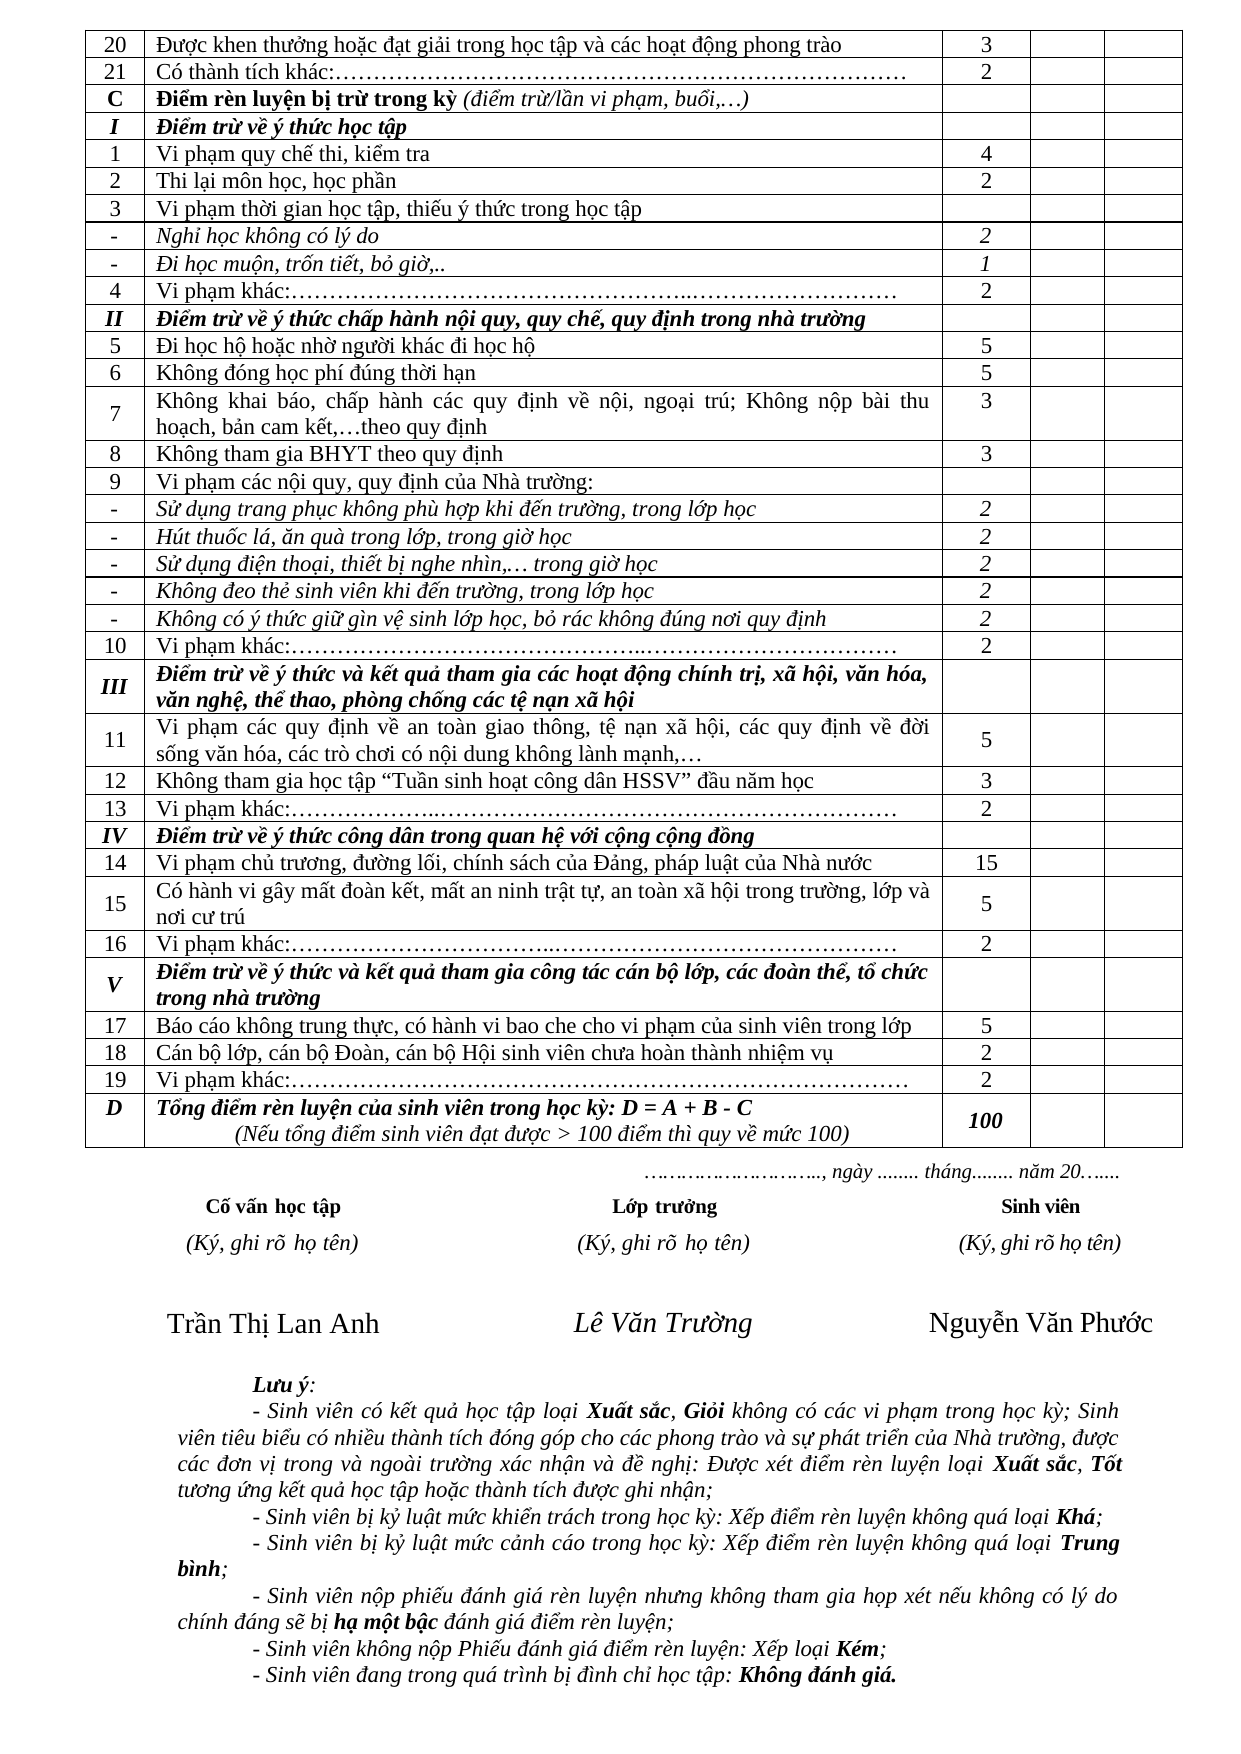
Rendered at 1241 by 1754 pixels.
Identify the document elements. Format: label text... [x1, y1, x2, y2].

table_cell [1105, 277, 1182, 303]
table_cell [1105, 660, 1182, 712]
table_header Cố vấn học tập (Ký, ghi rõ họ tên) Trần Thị Lan Anh [66, 1183, 480, 1369]
table_cell 5 [943, 877, 1030, 929]
table_cell - [86, 578, 144, 604]
table_cell Vi phạm các nội quy, quy định của Nhà trường: [145, 468, 942, 494]
table_cell 5 [86, 332, 144, 358]
table_cell Thi lại môn học, học phần [145, 168, 942, 194]
table_cell [1105, 1066, 1182, 1093]
table_cell 14 [86, 849, 144, 876]
table_cell Không đeo thẻ sinh viên khi đến trường, trong lớp học [145, 578, 942, 604]
table_cell 10 [86, 632, 144, 659]
table_cell [1031, 31, 1104, 57]
table_cell 16 [86, 931, 144, 957]
table_cell [1105, 1039, 1182, 1065]
text - Sinh viên không nộp Phiếu đánh giá điểm rèn luyện: Xếp loại Kém; [177, 1634, 1122, 1661]
table_cell [1105, 931, 1182, 957]
table_cell [1105, 605, 1182, 631]
table_cell [1031, 441, 1104, 467]
table_cell 9 [86, 468, 144, 494]
table_cell Có hành vi gây mất đoàn kết, mất an ninh trật tự, an toàn xã hội trong trường, lớp và nơi cư trú [145, 877, 942, 929]
table_cell - [86, 605, 144, 631]
table_cell 2 [943, 277, 1030, 303]
table_cell D [86, 1094, 144, 1147]
table_cell [1105, 250, 1182, 276]
table_cell [1031, 250, 1104, 276]
table_cell [1105, 767, 1182, 793]
text - Sinh viên nộp phiếu đánh giá rèn luyện nhưng không tham gia họp xét nếu không có lý do chính đáng sẽ bị hạ một bậc đánh giá điểm rèn luyện; [177, 1582, 1122, 1634]
table_cell [1031, 332, 1104, 358]
table_cell 17 [86, 1012, 144, 1038]
table_cell 4 [943, 140, 1030, 167]
table_cell [1105, 441, 1182, 467]
table_cell II [86, 305, 144, 331]
table_cell 18 [86, 1039, 144, 1065]
table_cell 13 [86, 795, 144, 821]
table_cell [1031, 1066, 1104, 1093]
table_cell 4 [86, 277, 144, 303]
table_cell 2 [943, 578, 1030, 604]
table_cell 2 [943, 1039, 1030, 1065]
table_cell Vi phạm khác:……………………………………………..……………………… [145, 277, 942, 303]
text - Sinh viên đang trong quá trình bị đình chỉ học tập: Không đánh giá. [177, 1661, 1122, 1687]
table_cell [1105, 495, 1182, 522]
table_cell Cán bộ lớp, cán bộ Đoàn, cán bộ Hội sinh viên chưa hoàn thành nhiệm vụ [145, 1039, 942, 1065]
table_cell Tổng điểm rèn luyện của sinh viên trong học kỳ: D = A + B - C (Nếu tổng điểm sinh viên đạt được > 100 điểm thì quy về mức 100) [145, 1094, 942, 1147]
table_cell 8 [86, 441, 144, 467]
table_cell [943, 468, 1030, 494]
table_cell Vi phạm khác:………………………………………..…………………………… [145, 632, 942, 659]
table_cell [1031, 168, 1104, 194]
table_cell 19 [86, 1066, 144, 1093]
table_cell [1031, 468, 1104, 494]
table_cell 6 [86, 359, 144, 386]
table_cell 5 [943, 359, 1030, 386]
table_cell [1105, 359, 1182, 386]
table_cell 2 [943, 168, 1030, 194]
table_cell [1031, 113, 1104, 139]
table_cell Không đóng học phí đúng thời hạn [145, 359, 942, 386]
table_cell 5 [943, 1012, 1030, 1038]
table_cell 21 [86, 58, 144, 84]
table_cell [943, 113, 1030, 139]
table_cell [1105, 387, 1182, 439]
table_cell [1105, 632, 1182, 659]
table_cell 2 [943, 1066, 1030, 1093]
table_cell [1105, 140, 1182, 167]
table_cell [1105, 85, 1182, 112]
text - Sinh viên bị kỷ luật mức cảnh cáo trong học kỳ: Xếp điểm rèn luyện không quá loại Trung bình; [177, 1529, 1122, 1582]
table_cell Điểm trừ về ý thức và kết quả tham gia công tác cán bộ lớp, các đoàn thể, tổ chức trong nhà trường [145, 958, 942, 1011]
table_cell 2 [943, 931, 1030, 957]
table_cell [1031, 660, 1104, 712]
table_cell 2 [943, 605, 1030, 631]
table_cell - [86, 250, 144, 276]
table_cell 2 [943, 795, 1030, 821]
table_cell [1031, 550, 1104, 576]
table_cell [1105, 168, 1182, 194]
table_cell Vi phạm khác:………………..…………………………………………………… [145, 795, 942, 821]
table_cell 12 [86, 767, 144, 793]
table_cell - [86, 495, 144, 522]
table_cell 3 [943, 387, 1030, 439]
table_cell [1105, 195, 1182, 221]
table_cell Không có ý thức giữ gìn vệ sinh lớp học, bỏ rác không đúng nơi quy định [145, 605, 942, 631]
table_cell Điểm trừ về ý thức và kết quả tham gia các hoạt động chính trị, xã hội, văn hóa, văn nghệ, thể thao, phòng chống các tệ nạn xã hội [145, 660, 942, 712]
table_cell [1031, 767, 1104, 793]
table_cell Báo cáo không trung thực, có hành vi bao che cho vi phạm của sinh viên trong lớp [145, 1012, 942, 1038]
table_cell Sử dụng trang phục không phù hợp khi đến trường, trong lớp học [145, 495, 942, 522]
table_cell 1 [943, 250, 1030, 276]
table_cell [943, 660, 1030, 712]
table_header Sinh viên (Ký, ghi rõ họ tên) Nguyễn Văn Phước [849, 1183, 1233, 1369]
table_cell [1105, 468, 1182, 494]
table_cell Đi học hộ hoặc nhờ người khác đi học hộ [145, 332, 942, 358]
table_cell [1031, 795, 1104, 821]
table_cell [1105, 822, 1182, 848]
table_cell Điểm trừ về ý thức công dân trong quan hệ với cộng cộng đồng [145, 822, 942, 848]
table_cell 3 [86, 195, 144, 221]
table_cell Điểm trừ về ý thức chấp hành nội quy, quy chế, quy định trong nhà trường [145, 305, 942, 331]
table_cell [1031, 85, 1104, 112]
table_cell [1031, 822, 1104, 848]
table_cell I [86, 113, 144, 139]
table_cell [1105, 795, 1182, 821]
table_cell [1031, 305, 1104, 331]
table_cell 15 [86, 877, 144, 929]
table_cell Hút thuốc lá, ăn quà trong lớp, trong giờ học [145, 523, 942, 549]
table_cell - [86, 550, 144, 576]
table_cell [1105, 305, 1182, 331]
table_cell [943, 195, 1030, 221]
table_cell 20 [86, 31, 144, 57]
table_cell Vi phạm khác:……………………………………………………………………… [145, 1066, 942, 1093]
table_cell [1105, 849, 1182, 876]
table_cell Đi học muộn, trốn tiết, bỏ giờ,.. [145, 250, 942, 276]
table_cell [1031, 958, 1104, 1011]
table_cell [1105, 31, 1182, 57]
table_cell [1031, 223, 1104, 249]
table_cell Nghỉ học không có lý do [145, 223, 942, 249]
table_cell [1031, 931, 1104, 957]
table_cell [1031, 877, 1104, 929]
table_cell 1 [86, 140, 144, 167]
text - Sinh viên bị kỷ luật mức khiển trách trong học kỳ: Xếp điểm rèn luyện không quá loại Khá; [177, 1503, 1122, 1529]
table_cell [1031, 849, 1104, 876]
table_cell [1105, 877, 1182, 929]
table_cell [1105, 714, 1182, 766]
text Lưu ý: [177, 1371, 1122, 1397]
table_cell [1105, 523, 1182, 549]
table_cell [1105, 958, 1182, 1011]
table_cell III [86, 660, 144, 712]
table_cell [1031, 714, 1104, 766]
table_cell [1031, 359, 1104, 386]
table_cell [1031, 387, 1104, 439]
table_cell Sử dụng điện thoại, thiết bị nghe nhìn,… trong giờ học [145, 550, 942, 576]
table_cell [1105, 58, 1182, 84]
table_cell 3 [943, 767, 1030, 793]
table_cell [1105, 550, 1182, 576]
table_cell Điểm rèn luyện bị trừ trong kỳ (điểm trừ/lần vi phạm, buổi,…) [145, 85, 942, 112]
table_cell 15 [943, 849, 1030, 876]
table_cell [1031, 277, 1104, 303]
table_cell Không khai báo, chấp hành các quy định về nội, ngoại trú; Không nộp bài thu hoạch, bản cam kết,…theo quy định [145, 387, 942, 439]
table_cell Vi phạm các quy định về an toàn giao thông, tệ nạn xã hội, các quy định về đời sống văn hóa, các trò chơi có nội dung không lành mạnh,… [145, 714, 942, 766]
table_cell 3 [943, 31, 1030, 57]
table_cell [1031, 605, 1104, 631]
table_cell [1105, 223, 1182, 249]
table_cell Điểm trừ về ý thức học tập [145, 113, 942, 139]
table_header Lớp trưởng (Ký, ghi rõ họ tên) Lê Văn Trường [480, 1183, 849, 1369]
table_cell Không tham gia BHYT theo quy định [145, 441, 942, 467]
table_cell 2 [943, 550, 1030, 576]
table_cell [1031, 523, 1104, 549]
table_cell [943, 305, 1030, 331]
table_cell [1105, 1094, 1182, 1147]
table_cell Vi phạm quy chế thi, kiểm tra [145, 140, 942, 167]
table_cell Được khen thưởng hoặc đạt giải trong học tập và các hoạt động phong trào [145, 31, 942, 57]
table_cell - [86, 223, 144, 249]
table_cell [145, 58, 942, 84]
table_cell [1031, 1094, 1104, 1147]
table_cell [1031, 1039, 1104, 1065]
text - Sinh viên có kết quả học tập loại Xuất sắc, Giỏi không có các vi phạm trong học kỳ; Sinh viên tiêu biểu có nhiều thành tích đóng góp cho các phong trào và sự phát triển của Nhà trường, được các đơn vị trong và ngoài trường xác nhận và đề nghị: Được xét điểm rèn luyện loại Xuất sắc, Tốt tương ứng kết quả học tập hoặc thành tích được ghi nhận; [177, 1397, 1122, 1503]
table_cell 11 [86, 714, 144, 766]
table_cell - [86, 523, 144, 549]
table_cell Vi phạm khác:……………………………..……………………………………… [145, 931, 942, 957]
table_cell [943, 958, 1030, 1011]
table_cell Vi phạm chủ trương, đường lối, chính sách của Đảng, pháp luật của Nhà nước [145, 849, 942, 876]
table_cell IV [86, 822, 144, 848]
table_cell V [86, 958, 144, 1011]
table_cell Không tham gia học tập “Tuần sinh hoạt công dân HSSV” đầu năm học [145, 767, 942, 793]
table_cell [1031, 140, 1104, 167]
table_cell [1031, 632, 1104, 659]
table_cell 5 [943, 714, 1030, 766]
table_cell [943, 85, 1030, 112]
table_cell 100 [943, 1094, 1030, 1147]
table_cell [1105, 332, 1182, 358]
table_cell [1105, 578, 1182, 604]
table_cell [1031, 1012, 1104, 1038]
table_cell [1031, 195, 1104, 221]
table_cell 2 [943, 523, 1030, 549]
table_cell [1031, 58, 1104, 84]
table_cell [1105, 113, 1182, 139]
table_cell 5 [943, 332, 1030, 358]
table_cell 2 [86, 168, 144, 194]
table_cell 2 [943, 223, 1030, 249]
text ……………………….., ngày ........ tháng........ năm 20….... [177, 1159, 1122, 1183]
table_cell [1031, 495, 1104, 522]
table_cell 2 [943, 495, 1030, 522]
table_cell 2 [943, 58, 1030, 84]
table_cell 3 [943, 441, 1030, 467]
table_cell [1105, 1012, 1182, 1038]
table_cell [943, 822, 1030, 848]
table_cell C [86, 85, 144, 112]
table_cell 7 [86, 387, 144, 439]
table_cell 2 [943, 632, 1030, 659]
table_cell Vi phạm thời gian học tập, thiếu ý thức trong học tập [145, 195, 942, 221]
table_cell [1031, 578, 1104, 604]
